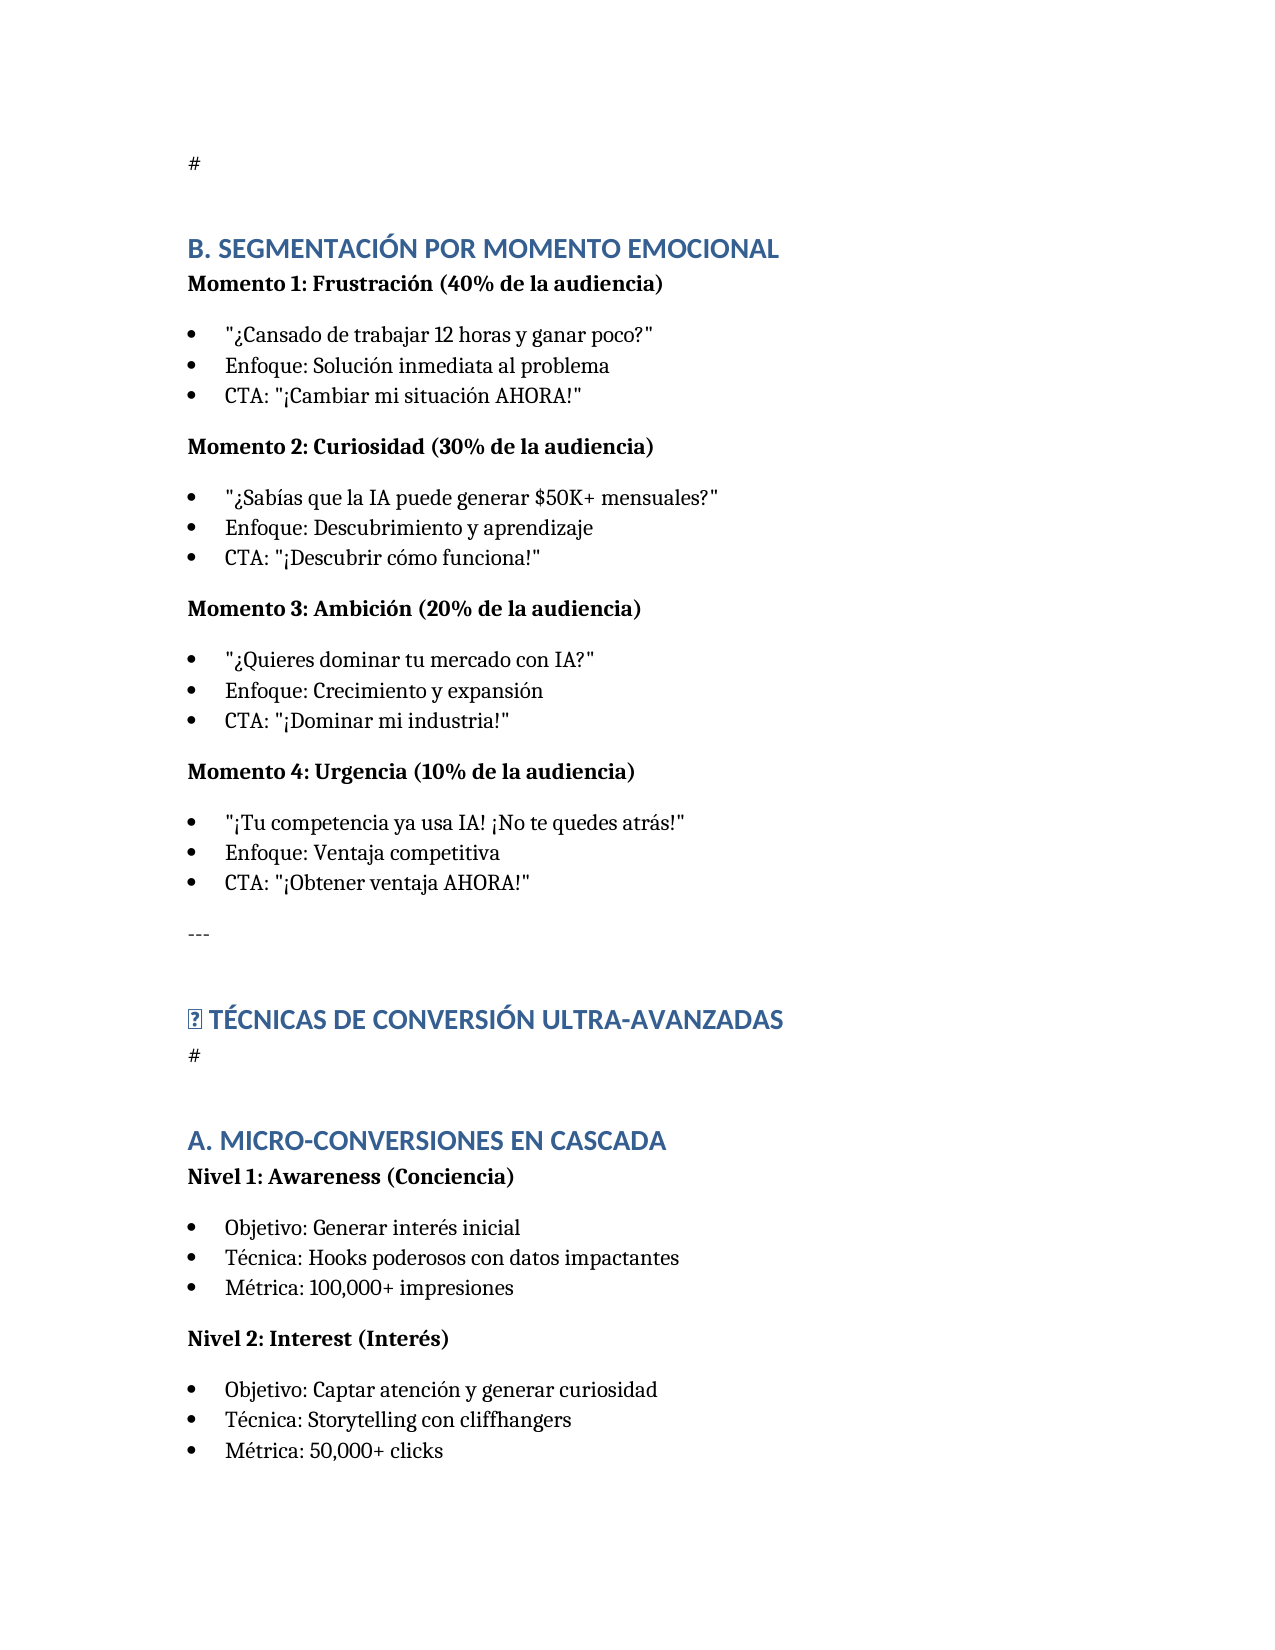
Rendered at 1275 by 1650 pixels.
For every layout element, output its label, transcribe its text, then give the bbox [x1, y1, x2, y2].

text --- [187, 921, 1087, 947]
text Momento 4: Urgencia (10% de la audiencia) [187, 759, 1087, 785]
list "¿Quieres dominar tu mercado con IA?" [187, 647, 1087, 673]
list Objetivo: Captar atención y generar curiosidad [187, 1377, 1087, 1403]
list CTA: "¡Obtener ventaja AHORA!" [187, 870, 1087, 896]
list Enfoque: Crecimiento y expansión [187, 677, 1087, 704]
list CTA: "¡Dominar mi industria!" [187, 708, 1087, 734]
list "¿Sabías que la IA puede generar $50K+ mensuales?" [187, 485, 1087, 511]
text Momento 3: Ambición (20% de la audiencia) [187, 596, 1087, 622]
subtitle 🚀 TÉCNICAS DE CONVERSIÓN ULTRA-AVANZADAS [187, 1001, 1087, 1037]
text Nivel 2: Interest (Interés) [187, 1326, 1087, 1352]
text Momento 2: Curiosidad (30% de la audiencia) [187, 434, 1087, 460]
list "¿Cansado de trabajar 12 horas y ganar poco?" [187, 322, 1087, 348]
list Técnica: Hooks poderosos con datos impactantes [187, 1245, 1087, 1271]
text Nivel 1: Awareness (Conciencia) [187, 1163, 1087, 1190]
list Enfoque: Descubrimiento y aprendizaje [187, 515, 1087, 541]
list Enfoque: Solución inmediata al problema [187, 352, 1087, 379]
list Métrica: 50,000+ clicks [187, 1437, 1087, 1464]
subtitle B. SEGMENTACIÓN POR MOMENTO EMOCIONAL [187, 230, 1087, 266]
text # [187, 150, 1087, 176]
list Métrica: 100,000+ impresiones [187, 1275, 1087, 1301]
text Momento 1: Frustración (40% de la audiencia) [187, 271, 1087, 297]
list CTA: "¡Descubrir cómo funciona!" [187, 545, 1087, 571]
list Enfoque: Ventaja competitiva [187, 840, 1087, 866]
list Objetivo: Generar interés inicial [187, 1214, 1087, 1241]
list "¡Tu competencia ya usa IA! ¡No te quedes atrás!" [187, 810, 1087, 836]
subtitle A. MICRO-CONVERSIONES EN CASCADA [187, 1122, 1087, 1158]
list Técnica: Storytelling con cliffhangers [187, 1407, 1087, 1433]
list CTA: "¡Cambiar mi situación AHORA!" [187, 383, 1087, 409]
text # [187, 1042, 1087, 1069]
